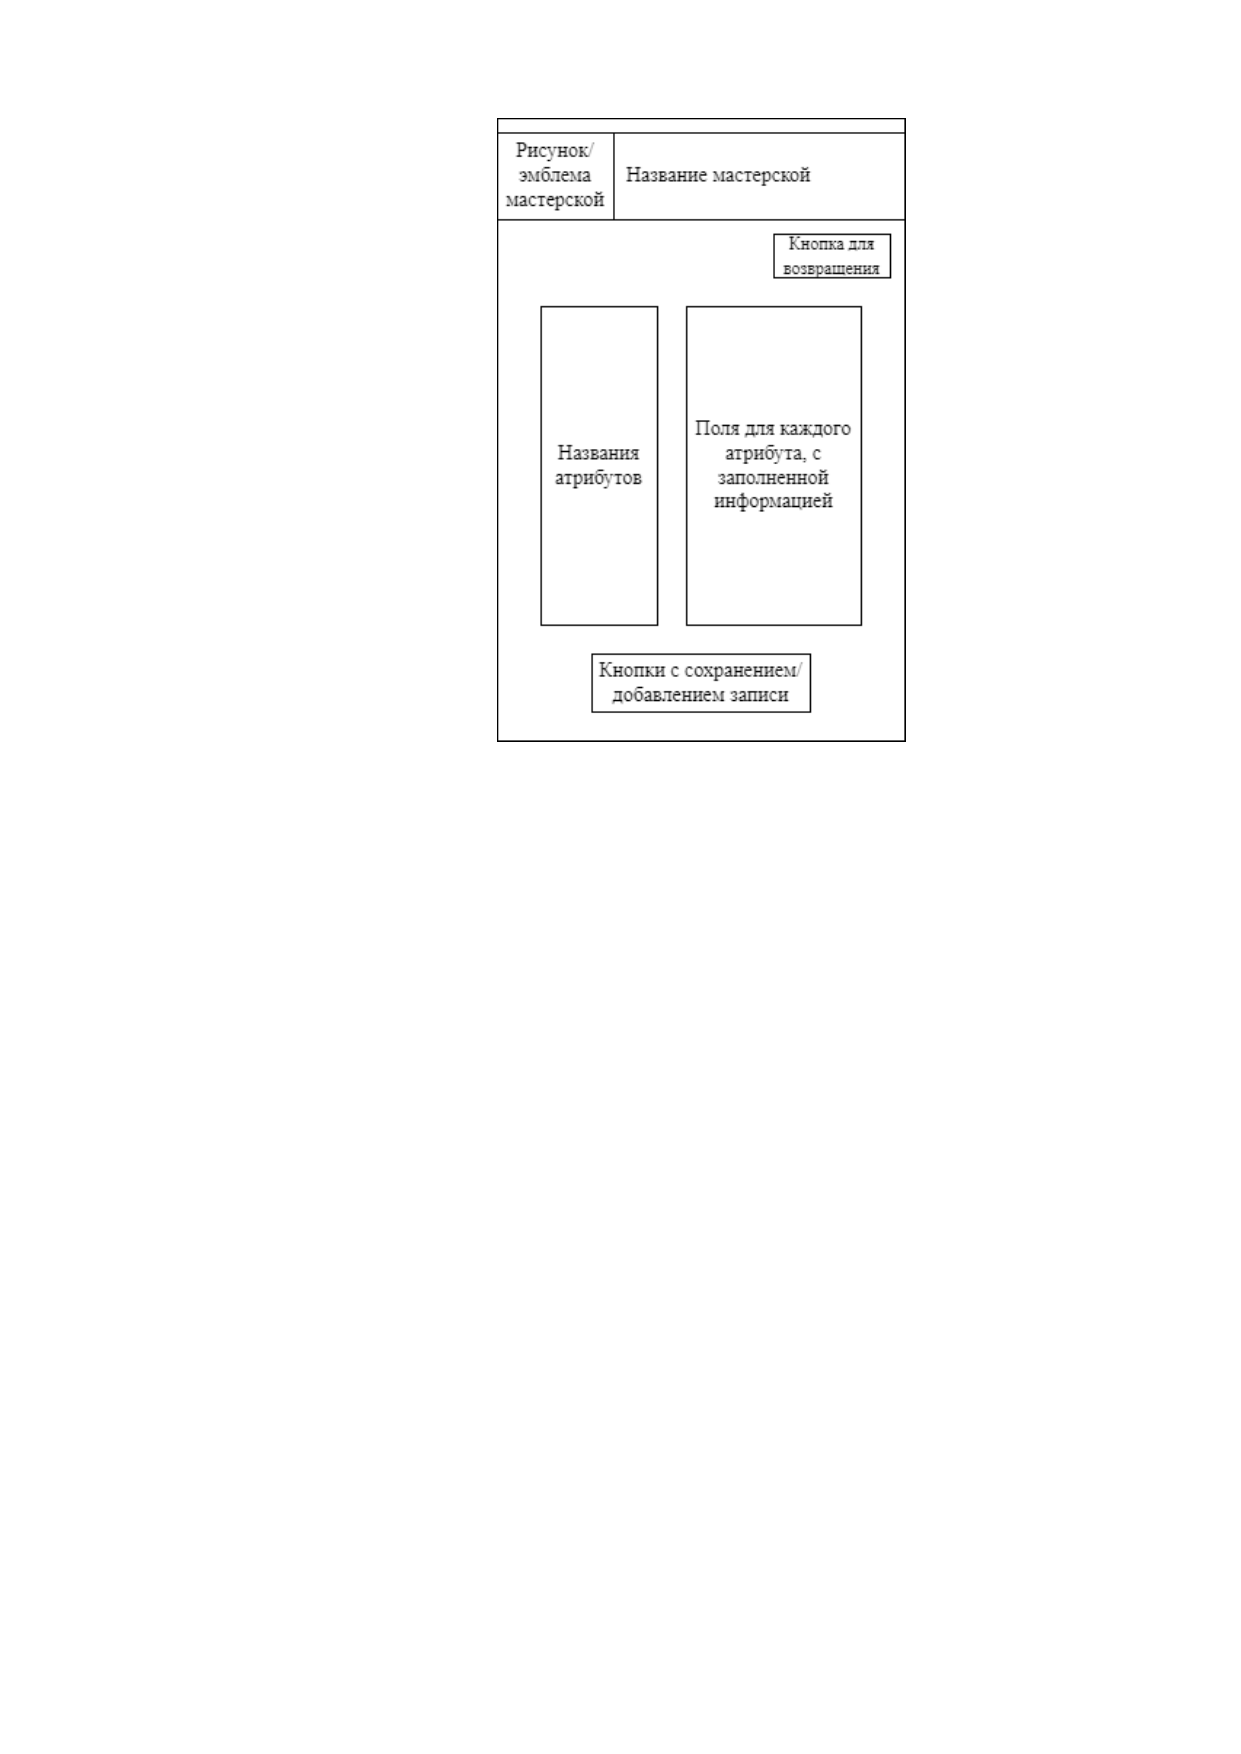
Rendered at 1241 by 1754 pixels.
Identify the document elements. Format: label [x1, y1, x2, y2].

picture [497, 118, 906, 742]
